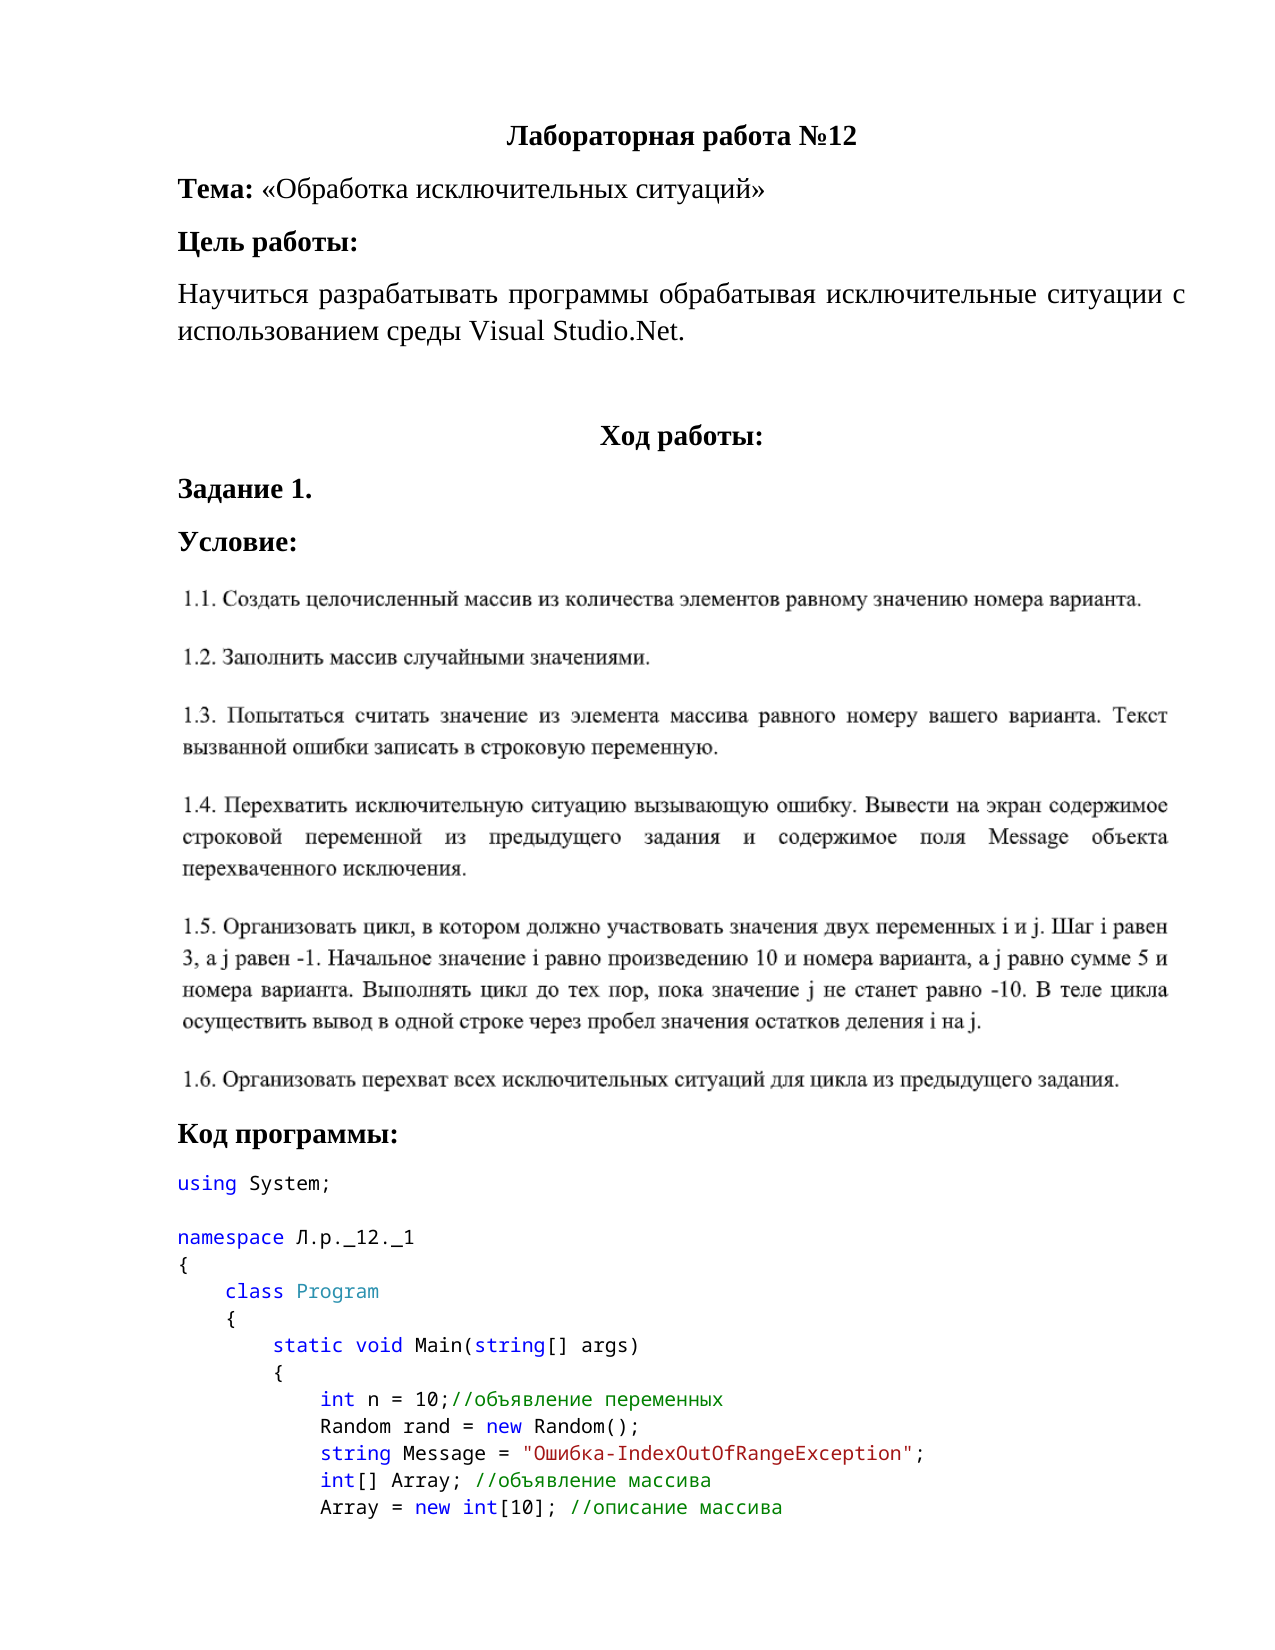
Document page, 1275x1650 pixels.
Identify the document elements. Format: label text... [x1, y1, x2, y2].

text { [177, 1250, 1186, 1277]
text Тема: «Обработка исключительных ситуаций» [177, 171, 1186, 204]
text Задание 1. [177, 471, 1186, 505]
text namespace Л.р._12._1 [177, 1223, 1186, 1250]
text class Program [177, 1277, 1186, 1304]
text { [177, 1304, 1186, 1331]
picture [177, 576, 1178, 1098]
text Условие: [177, 524, 1186, 557]
text Научиться разрабатывать программы обрабатывая исключительные ситуации с использованием среды Visual Studio.Net. [177, 277, 1186, 346]
text string Message = "Ошибка-IndexOutOfRangeException"; [177, 1439, 1186, 1466]
text Цель работы: [177, 224, 1186, 257]
text int n = 10;//объявление переменных [177, 1385, 1186, 1412]
text int[] Array; //объявление массива [177, 1466, 1186, 1493]
text Ход работы: [177, 418, 1186, 452]
text Array = new int[10]; //описание массива [177, 1493, 1186, 1520]
text { [177, 1358, 1186, 1385]
text Лабораторная работа №12 [177, 118, 1186, 152]
text using System; [177, 1169, 1186, 1196]
text Random rand = new Random(); [177, 1412, 1186, 1439]
text static void Main(string[] args) [177, 1331, 1186, 1358]
text Код программы: [177, 1116, 1186, 1150]
